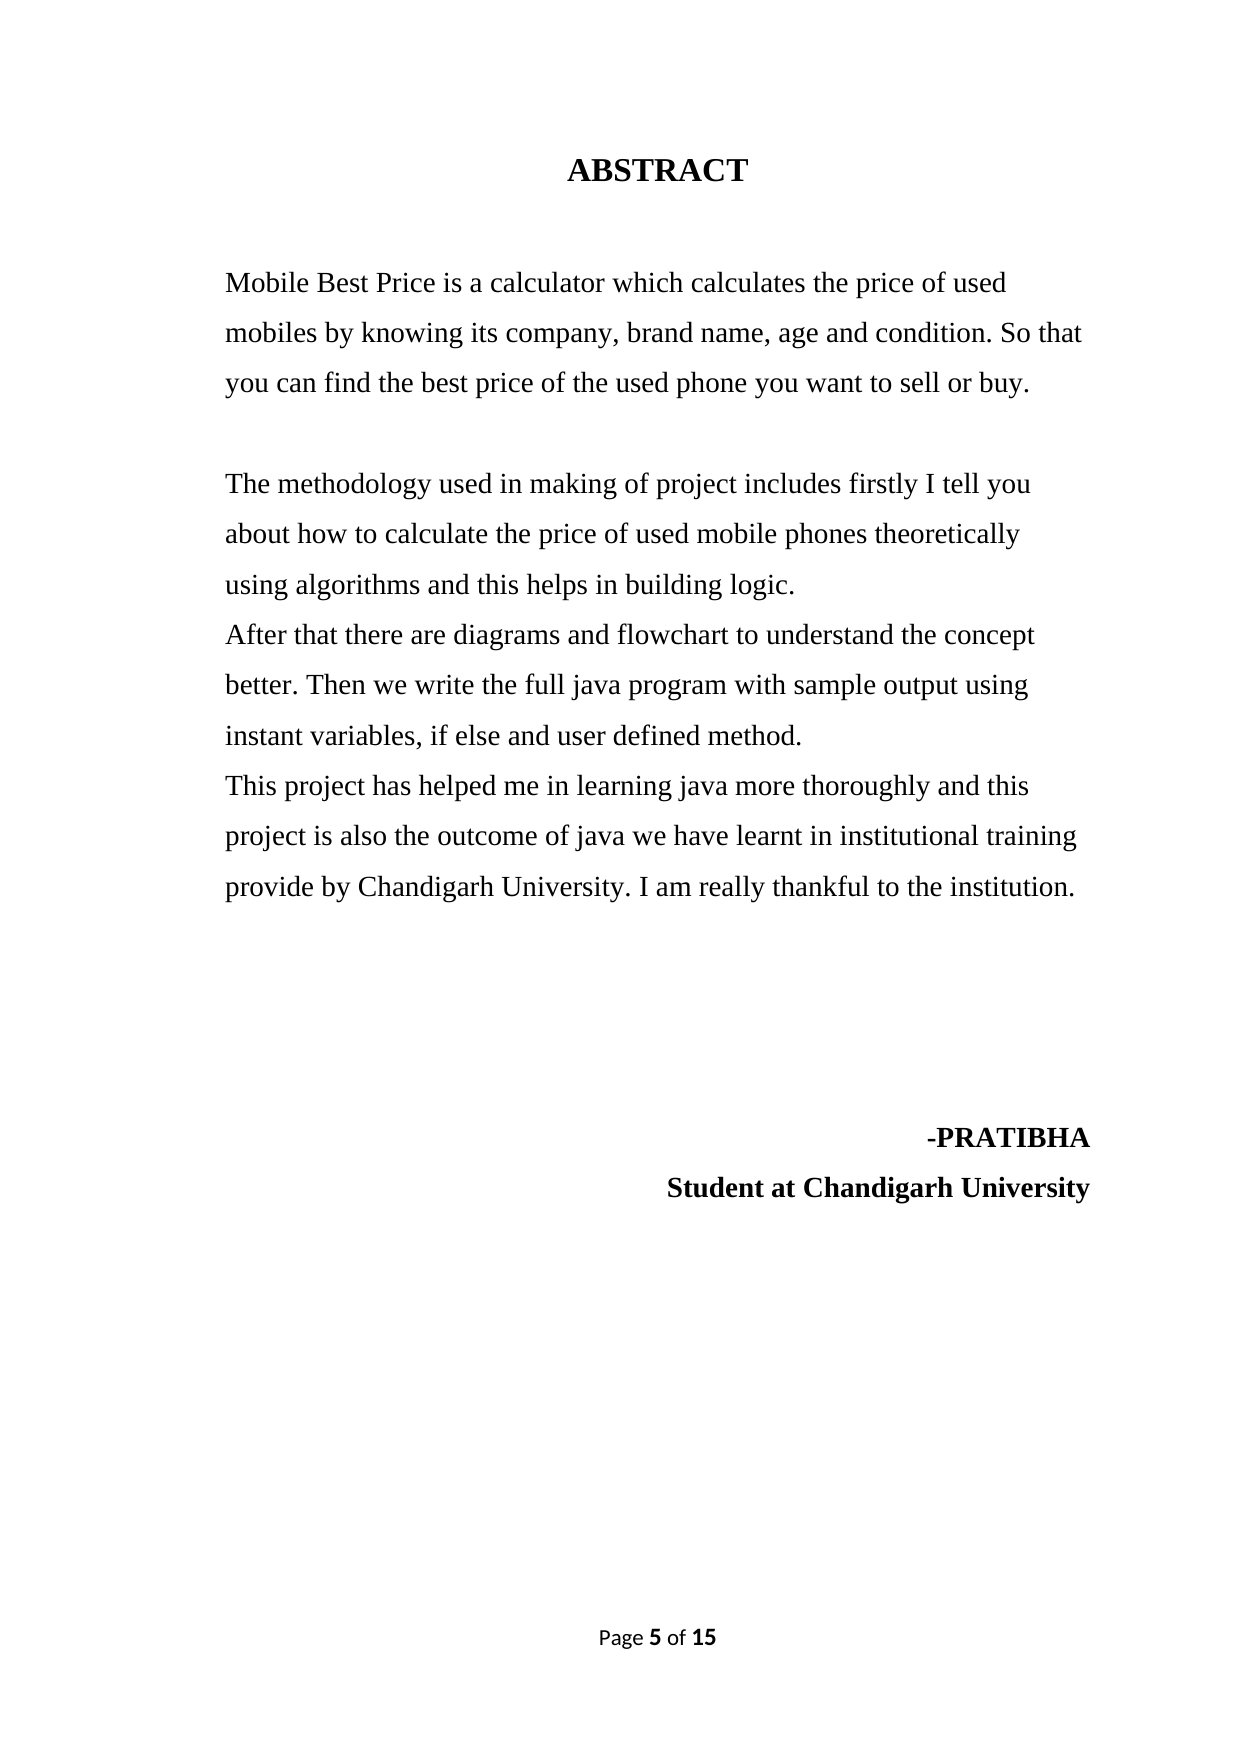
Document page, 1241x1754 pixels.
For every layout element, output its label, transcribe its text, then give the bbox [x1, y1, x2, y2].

text This project has helped me in learning java more thoroughly and this project is also the outcome of java we have learnt in institutional training provide by Chandigarh University. I am really thankful to the institution. [225, 768, 1090, 902]
text Mobile Best Price is a calculator which calculates the price of used mobiles by knowing its company, brand name, age and condition. So that you can find the best price of the used phone you want to sell or buy. [225, 265, 1090, 399]
text Student at Chandigarh University [225, 1171, 1090, 1204]
text -PRATIBHA [225, 1120, 1090, 1154]
text ABSTRACT [225, 150, 1090, 188]
text After that there are diagrams and flowchart to understand the concept better. Then we write the full java program with sample output using instant variables, if else and user defined method. [225, 617, 1090, 751]
text The methodology used in making of project includes firstly I tell you about how to calculate the price of used mobile phones theoretically using algorithms and this helps in building logic. [225, 466, 1090, 600]
